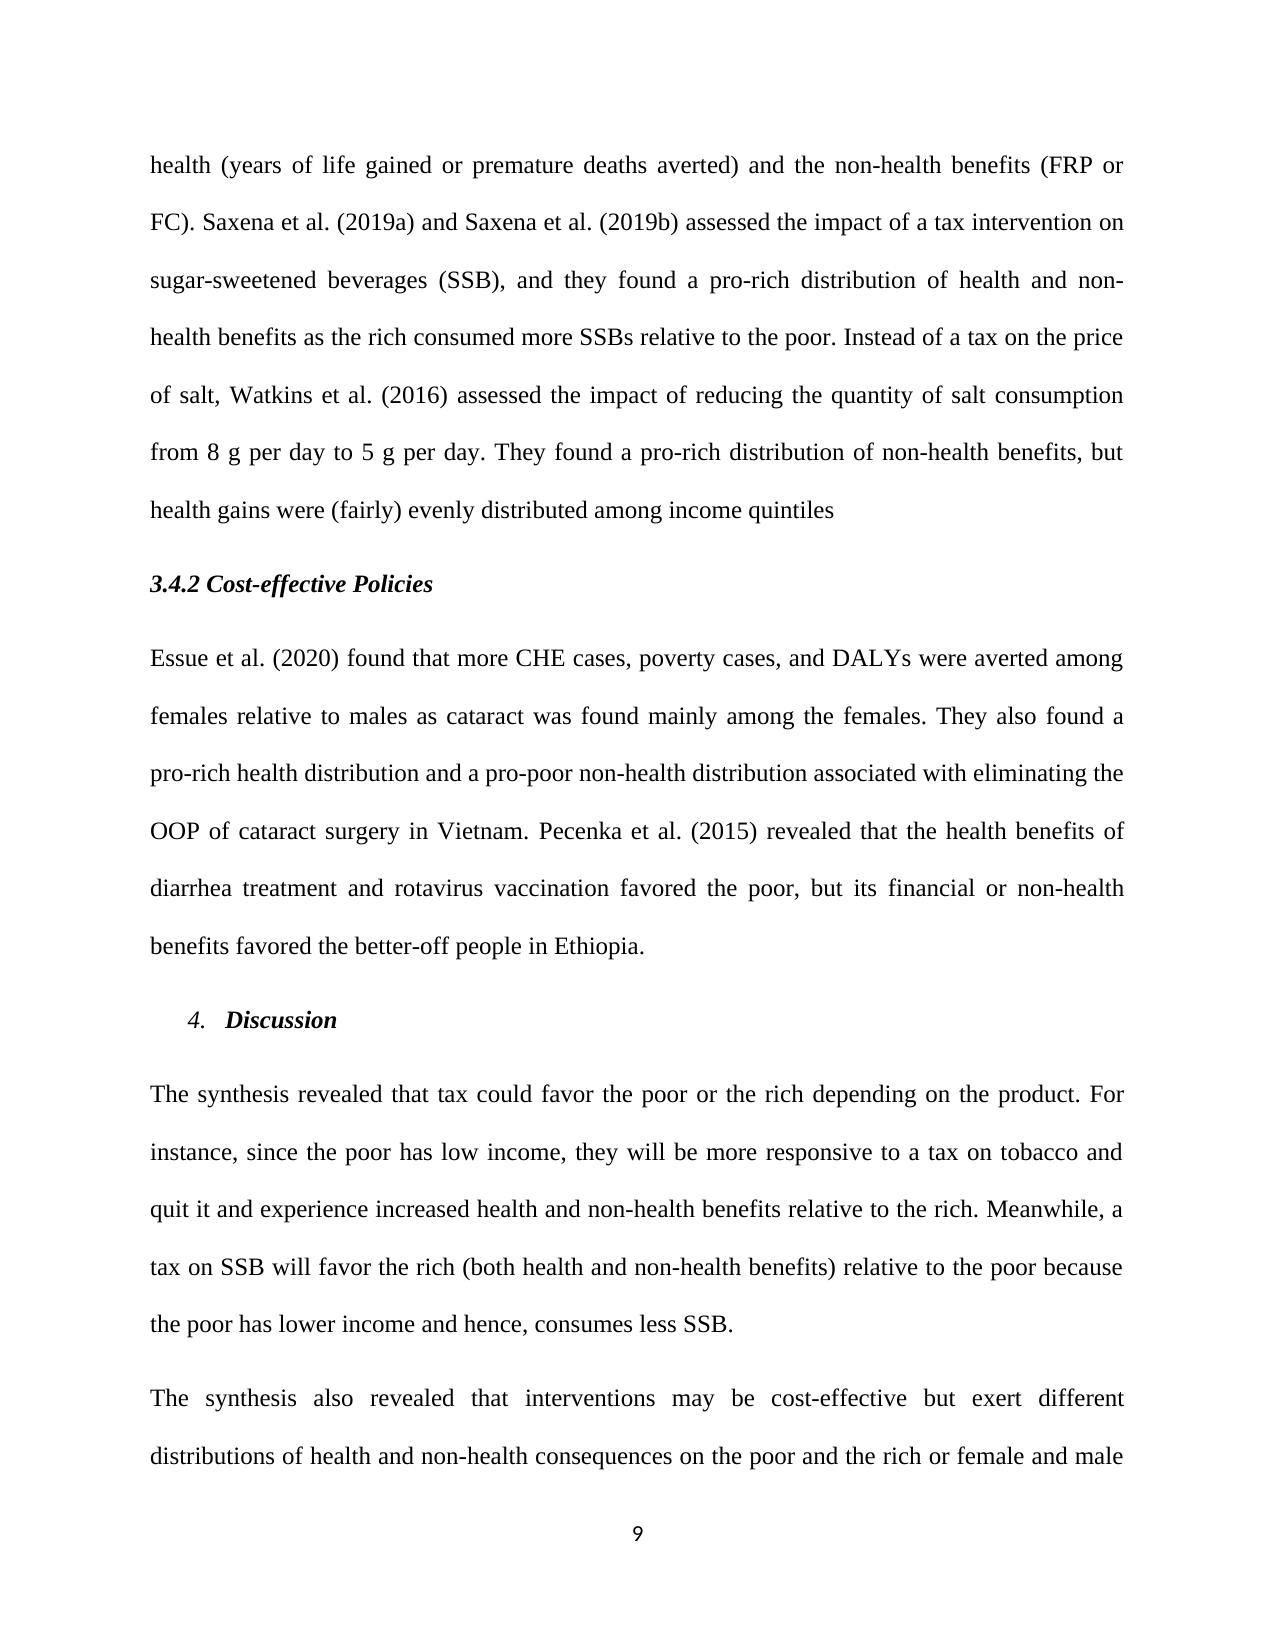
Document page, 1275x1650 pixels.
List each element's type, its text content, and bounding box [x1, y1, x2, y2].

list Discussion [187, 1005, 1125, 1034]
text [150, 1383, 1125, 1469]
text Essue et al. (2020) found that more CHE cases, poverty cases, and DALYs were averted among females relative to males as cataract was found mainly among the females. They also found a pro-rich health distribution and a pro-poor non-health distribution associated with eliminating the OOP of cataract surgery in Vietnam. Pecenka et al. (2015) revealed that the health benefits of diarrhea treatment and rotavirus vaccination favored the poor, but its financial or non-health benefits favored the better-off people in Ethiopia. [150, 643, 1125, 959]
text The synthesis revealed that tax could favor the poor or the rich depending on the product. For instance, since the poor has low income, they will be more responsive to a tax on tobacco and quit it and experience increased health and non-health benefits relative to the rich. Meanwhile, a tax on SSB will favor the rich (both health and non-health benefits) relative to the poor because the poor has lower income and hence, consumes less SSB. [150, 1079, 1125, 1338]
text 3.4.2 Cost-effective Policies [150, 569, 1125, 598]
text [150, 150, 1125, 524]
